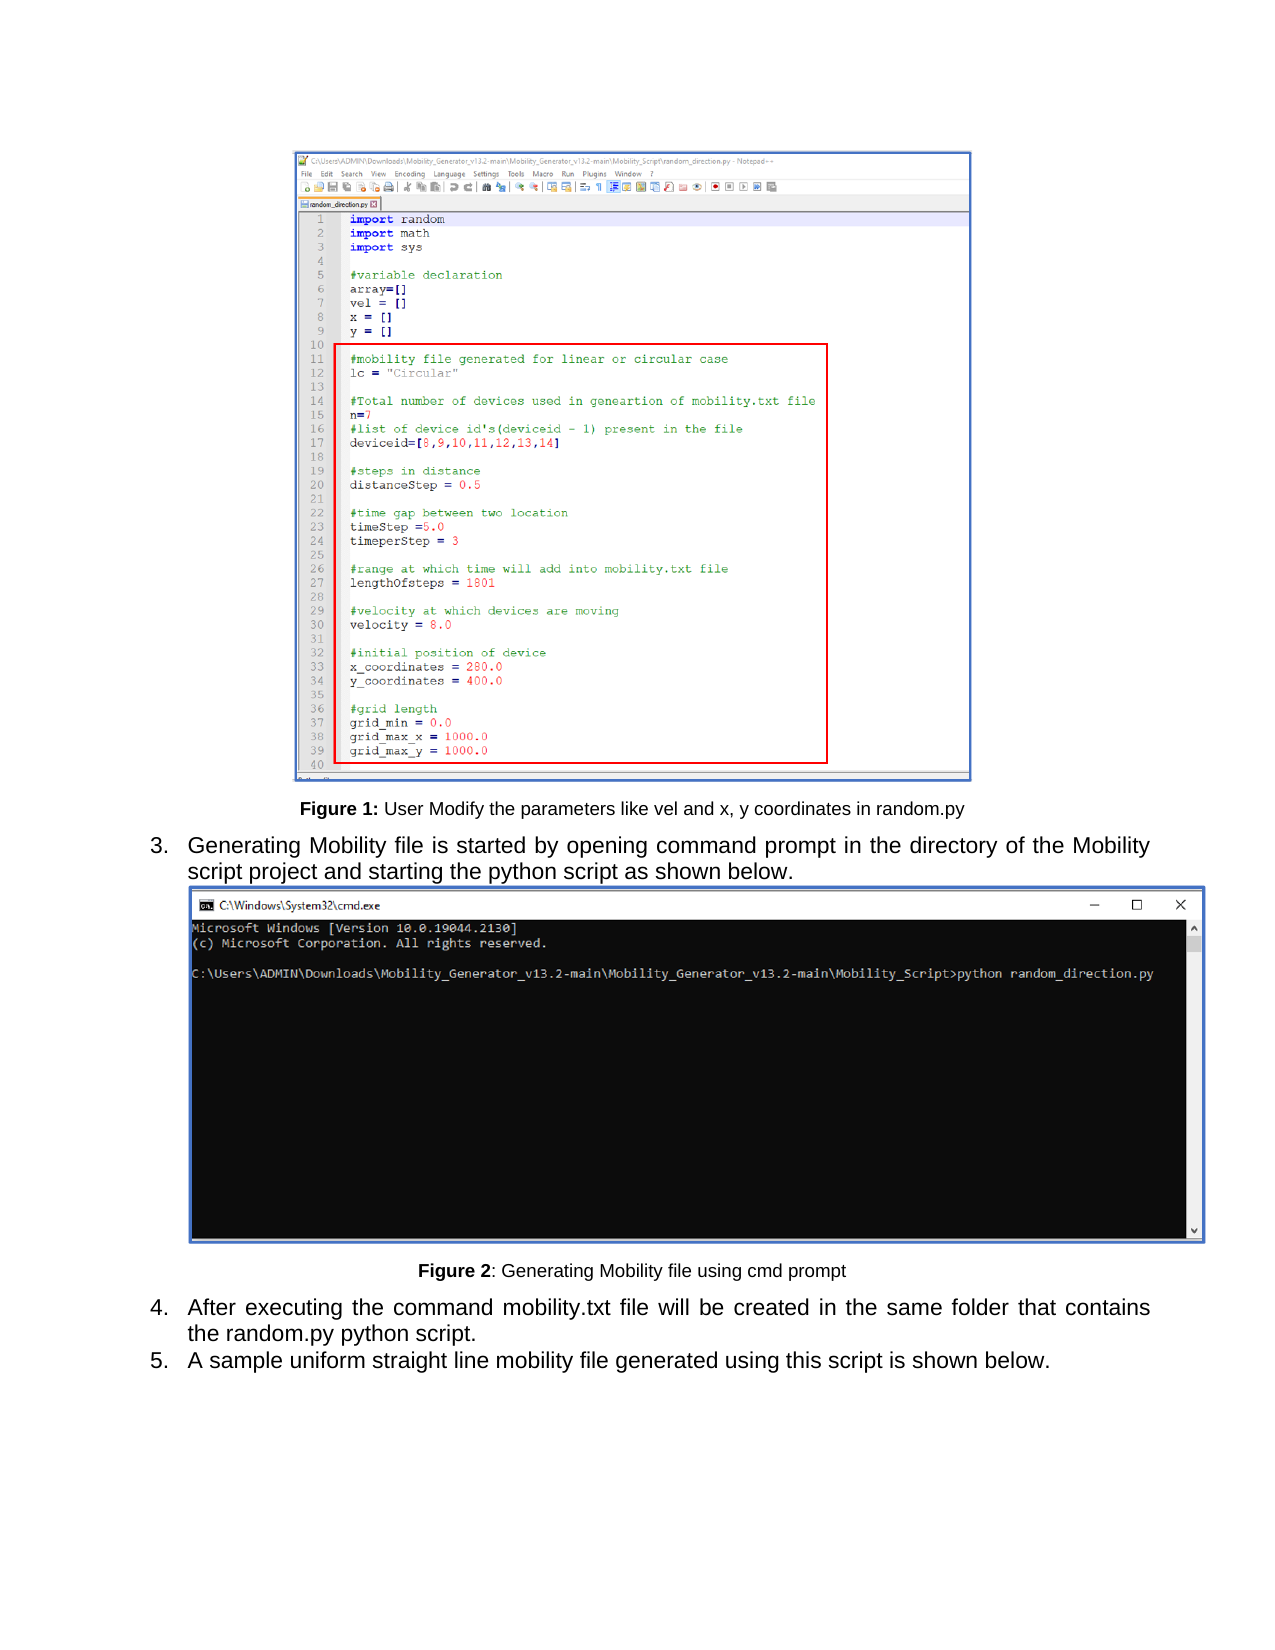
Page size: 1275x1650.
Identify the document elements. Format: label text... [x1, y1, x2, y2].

list A sample uniform straight line mobility file generated using this script is shown below. [150, 1347, 1152, 1373]
text Figure 2: Generating Mobility file using cmd prompt [112, 1260, 1152, 1281]
list Generating Mobility file is started by opening command prompt in the directory of the Mobility script project and starting the python script as shown below. [150, 832, 1152, 884]
text Figure 1: User Modify the parameters like vel and x, y coordinates in random.py [112, 798, 1152, 819]
picture [292, 150, 973, 782]
list After executing the command mobility.txt file will be created in the same folder that contains the random.py python script. [150, 1294, 1152, 1347]
picture [187, 884, 1207, 1244]
